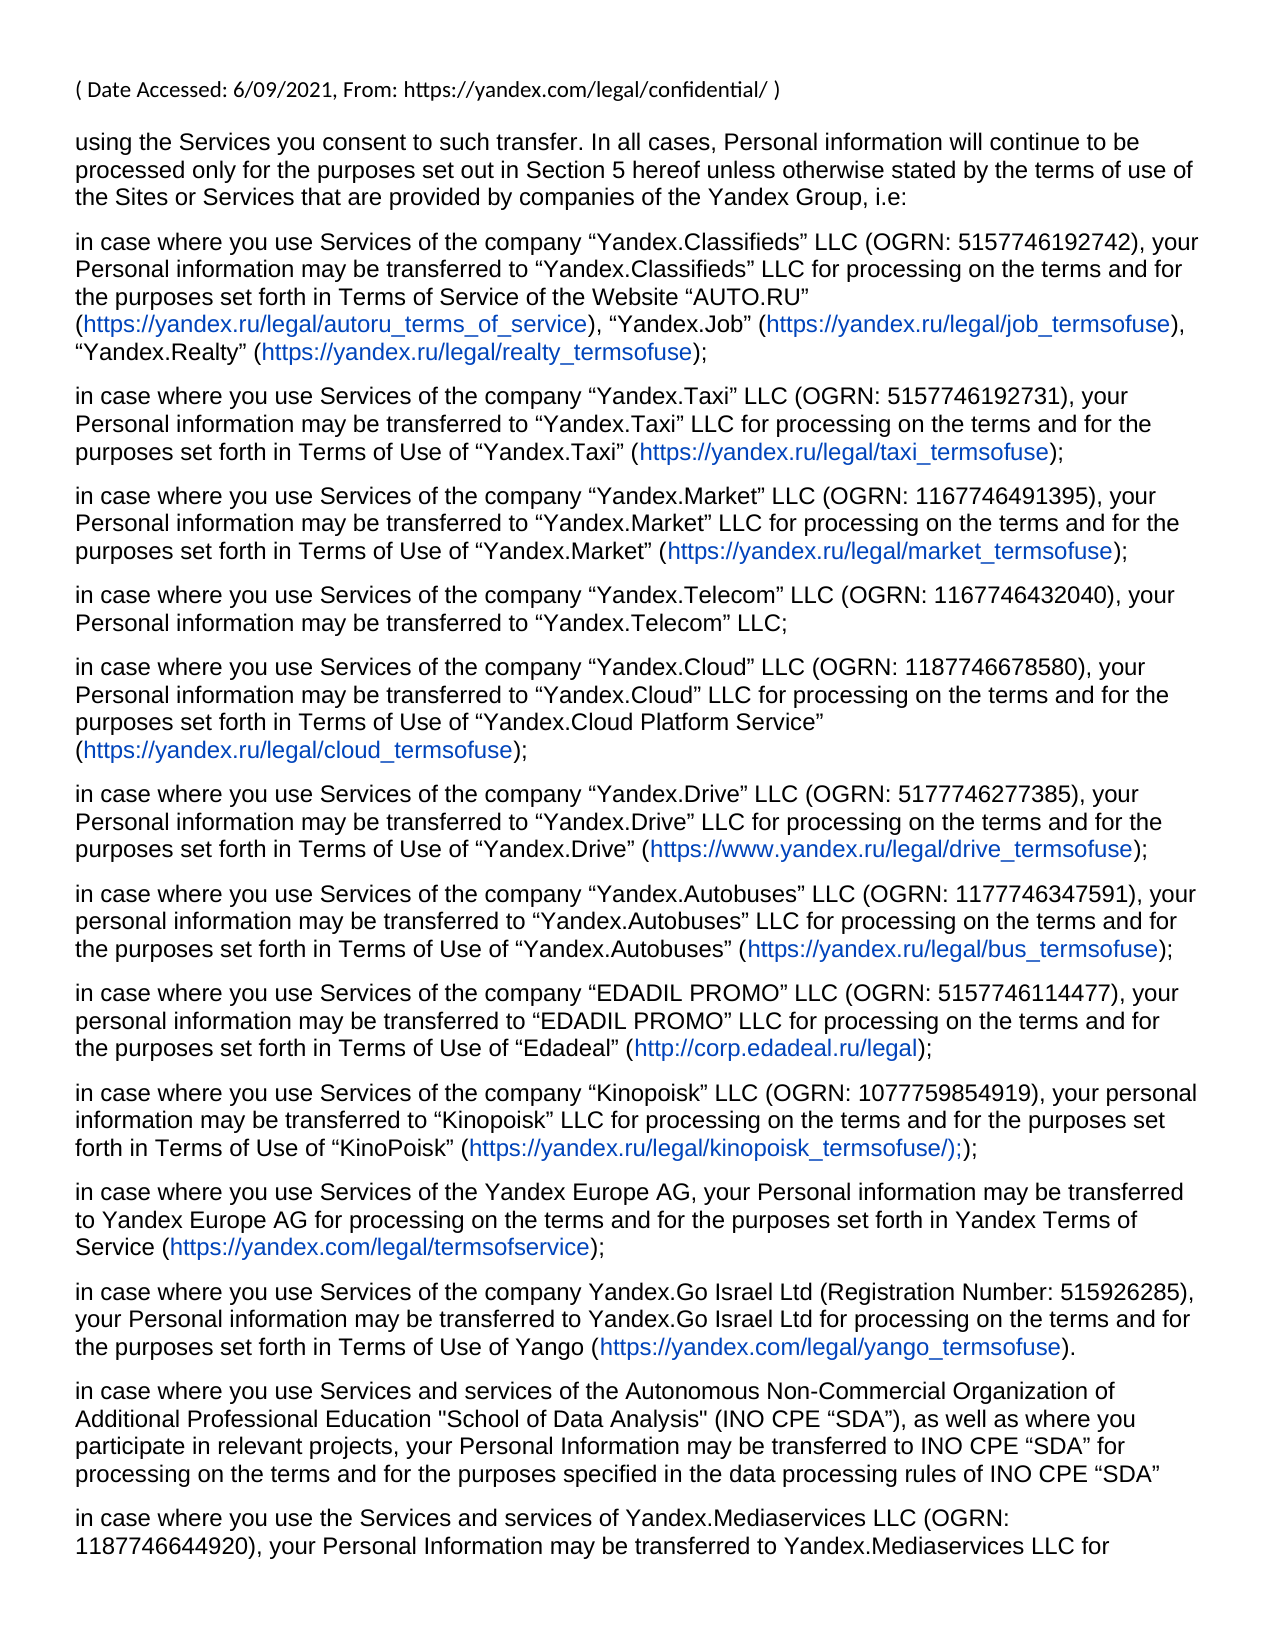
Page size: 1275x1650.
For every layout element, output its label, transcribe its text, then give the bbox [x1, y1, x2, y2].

text in case where you use Services of the company “Yandex.Drive” LLC (OGRN: 5177746277385), your Personal information may be transferred to “Yandex.Drive” LLC for processing on the terms and for the purposes set forth in Terms of Use of “Yandex.Drive” (https://www.yandex.ru/legal/drive_termsofuse); [75, 780, 1196, 863]
text in case where you use Services of the company “Yandex.Market” LLC (OGRN: 1167746491395), your Personal information may be transferred to “Yandex.Market” LLC for processing on the terms and for the purposes set forth in Terms of Use of “Yandex.Market” (https://yandex.ru/legal/market_termsofuse); [75, 482, 1200, 564]
text in case where you use Services of the company “Kinopoisk” LLC (OGRN: 1077759854919), your personal information may be transferred to “Kinopoisk” LLC for processing on the terms and for the purposes set forth in Terms of Use of “KinoPoisk” (https://yandex.ru/legal/kinopoisk_termsofuse/);); [75, 1078, 1200, 1161]
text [75, 1504, 1200, 1559]
text in case where you use Services of the company “Yandex.Cloud” LLC (OGRN: 1187746678580), your Personal information may be transferred to “Yandex.Cloud” LLC for processing on the terms and for the purposes set forth in Terms of Use of “Yandex.Cloud Platform Service” (https://yandex.ru/legal/cloud_termsofuse); [75, 653, 1200, 763]
text in case where you use Services of the company Yandex.Go Israel Ltd (Registration Number: 515926285), your Personal information may be transferred to Yandex.Go Israel Ltd for processing on the terms and for the purposes set forth in Terms of Use of Yango (https://yandex.com/legal/yango_termsofuse). [75, 1277, 1200, 1360]
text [75, 128, 1200, 211]
text in case where you use Services and services of the Autonomous Non-Commercial Organization of Additional Professional Education "School of Data Analysis" (INO СPE “SDA”), as well as where you participate in relevant projects, your Personal Information may be transferred to INO СPE “SDA” for processing on the terms and for the purposes specified in the data processing rules of INO СPE “SDA” [75, 1377, 1200, 1487]
text in case where you use Services of the company “Yandex.Telecom” LLC (OGRN: 1167746432040), your Personal information may be transferred to “Yandex.Telecom” LLC; [75, 581, 1200, 636]
text in case where you use Services of the Yandex Europe AG, your Personal information may be transferred to Yandex Europe AG for processing on the terms and for the purposes set forth in Yandex Terms of Service (https://yandex.com/legal/termsofservice); [75, 1178, 1200, 1261]
text in case where you use Services of the company “Yandex.Autobuses” LLC (OGRN: 1177746347591), your personal information may be transferred to “Yandex.Autobuses” LLC for processing on the terms and for the purposes set forth in Terms of Use of “Yandex.Autobuses” (https://yandex.ru/legal/bus_termsofuse); [75, 879, 1200, 962]
text in case where you use Services of the company “Yandex.Taxi” LLC (OGRN: 5157746192731), your Personal information may be transferred to “Yandex.Taxi” LLC for processing on the terms and for the purposes set forth in Terms of Use of “Yandex.Taxi” (https://yandex.ru/legal/taxi_termsofuse); [75, 382, 1200, 465]
text in case where you use Services of the company “EDADIL PROMO” LLC (OGRN: 5157746114477), your personal information may be transferred to “EDADIL PROMO” LLC for processing on the terms and for the purposes set forth in Terms of Use of “Edadeal” (http://corp.edadeal.ru/legal); [75, 979, 1196, 1062]
text in case where you use Services of the company “Yandex.Classifieds” LLC (OGRN: 5157746192742), your Personal information may be transferred to “Yandex.Classifieds” LLC for processing on the terms and for the purposes set forth in Terms of Service of the Website “AUTO.RU” (https://yandex.ru/legal/autoru_terms_of_service), “Yandex.Job” (https://yandex.ru/legal/job_termsofuse), “Yandex.Realty” (https://yandex.ru/legal/realty_termsofuse); [75, 227, 1200, 366]
